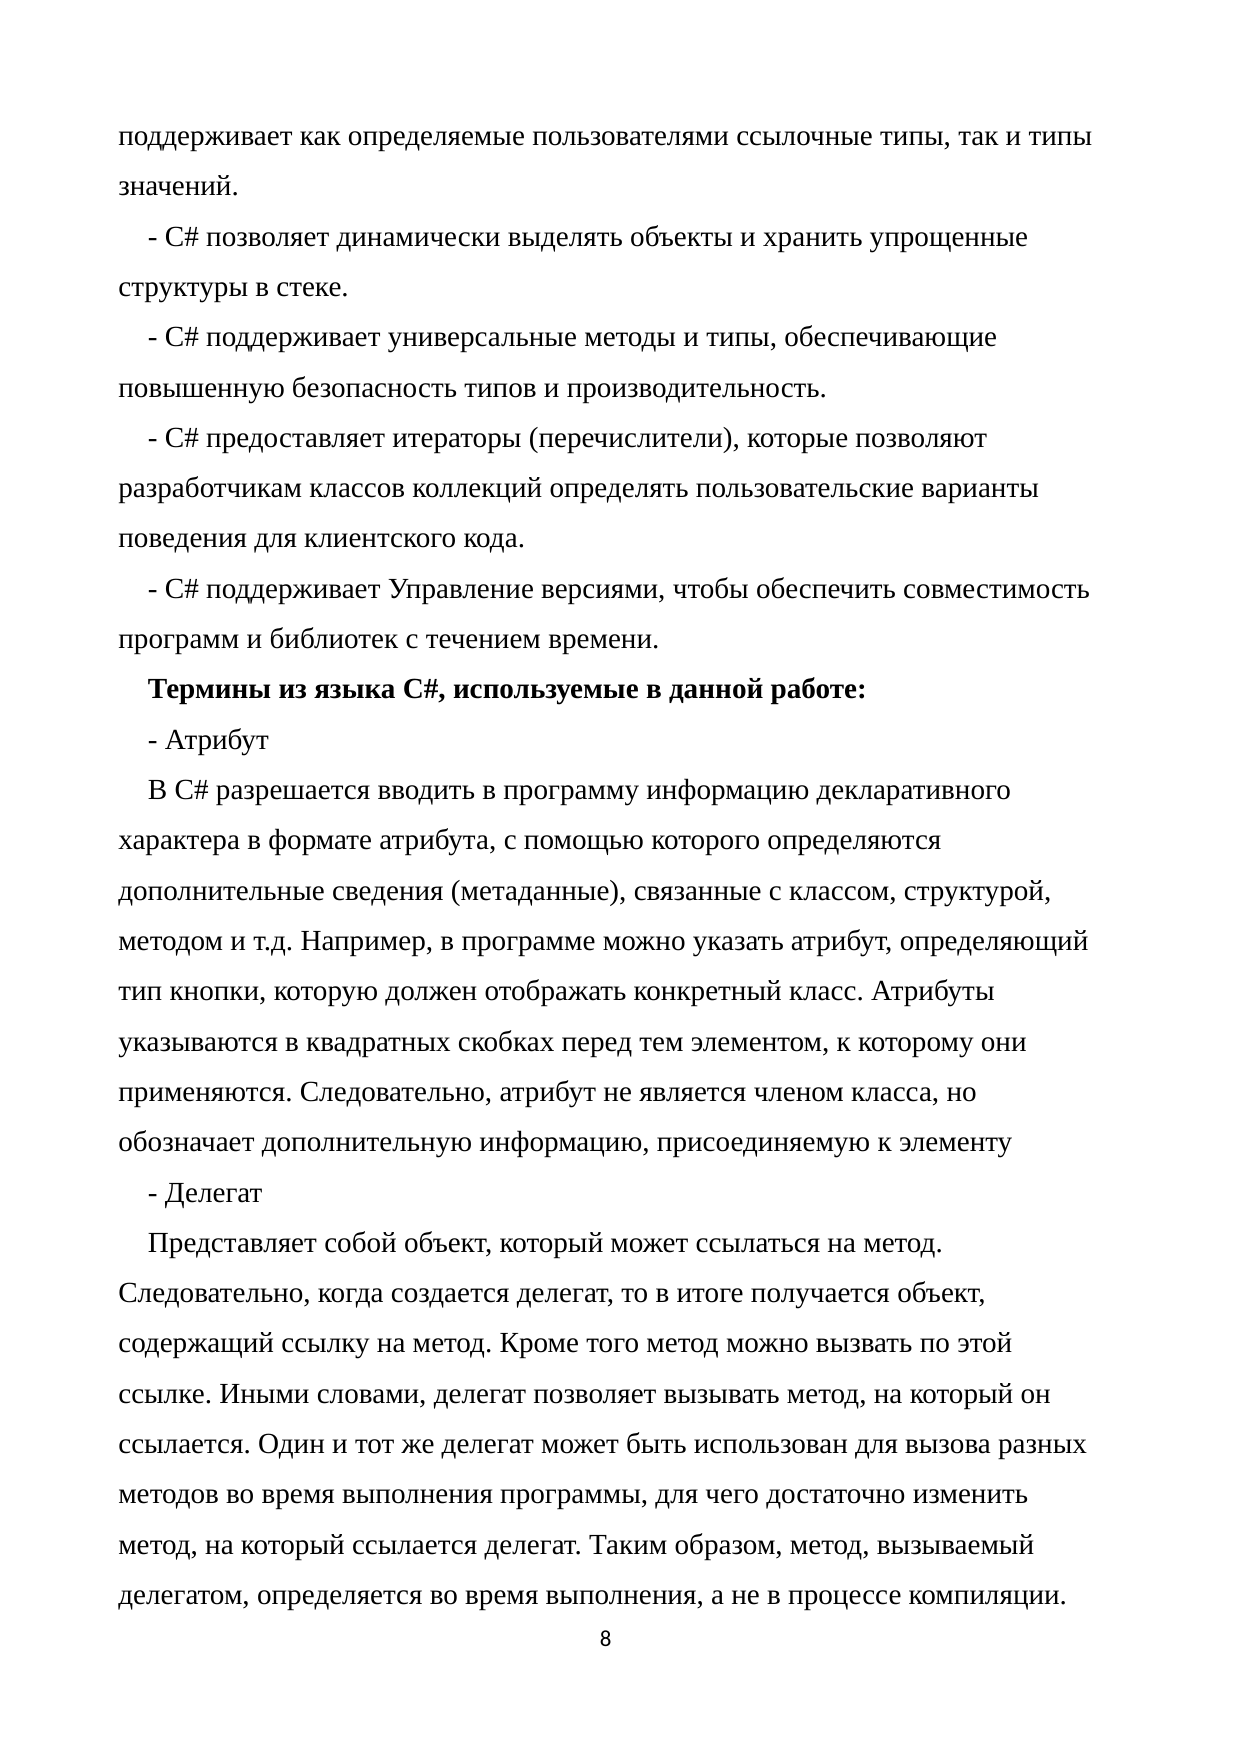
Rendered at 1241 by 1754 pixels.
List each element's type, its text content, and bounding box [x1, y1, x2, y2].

text - C# предоставляет итераторы (перечислители), которые позволяют разработчикам классов коллекций определять пользовательские варианты поведения для клиентского кода. [118, 420, 1093, 554]
text - C# поддерживает универсальные методы и типы, обеспечивающие повышенную безопасность типов и производительность. [118, 319, 1093, 403]
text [118, 1225, 1093, 1611]
text В C# разрешается вводить в программу информацию декларативного характера в формате атрибута, с помощью которого определяются дополнительные сведения (метаданные), связанные с классом, структурой, методом и т.д. Например, в программе можно указать атрибут, определяющий тип кнопки, которую должен отображать конкретный класс. Атрибуты указываются в квадратных скобках перед тем элементом, к которому они применяются. Следовательно, атрибут не является членом класса, но обозначает дополнительную информацию, присоединяемую к элементу [118, 772, 1093, 1158]
text - Атрибут [118, 722, 1093, 755]
text - Делегат [118, 1175, 1093, 1208]
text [118, 118, 1093, 202]
text - C# поддерживает Управление версиями, чтобы обеспечить совместимость программ и библиотек с течением времени. [118, 571, 1093, 655]
text Термины из языка C#, используемые в данной работе: [118, 672, 1093, 705]
text - C# позволяет динамически выделять объекты и хранить упрощенные структуры в стеке. [118, 219, 1093, 303]
